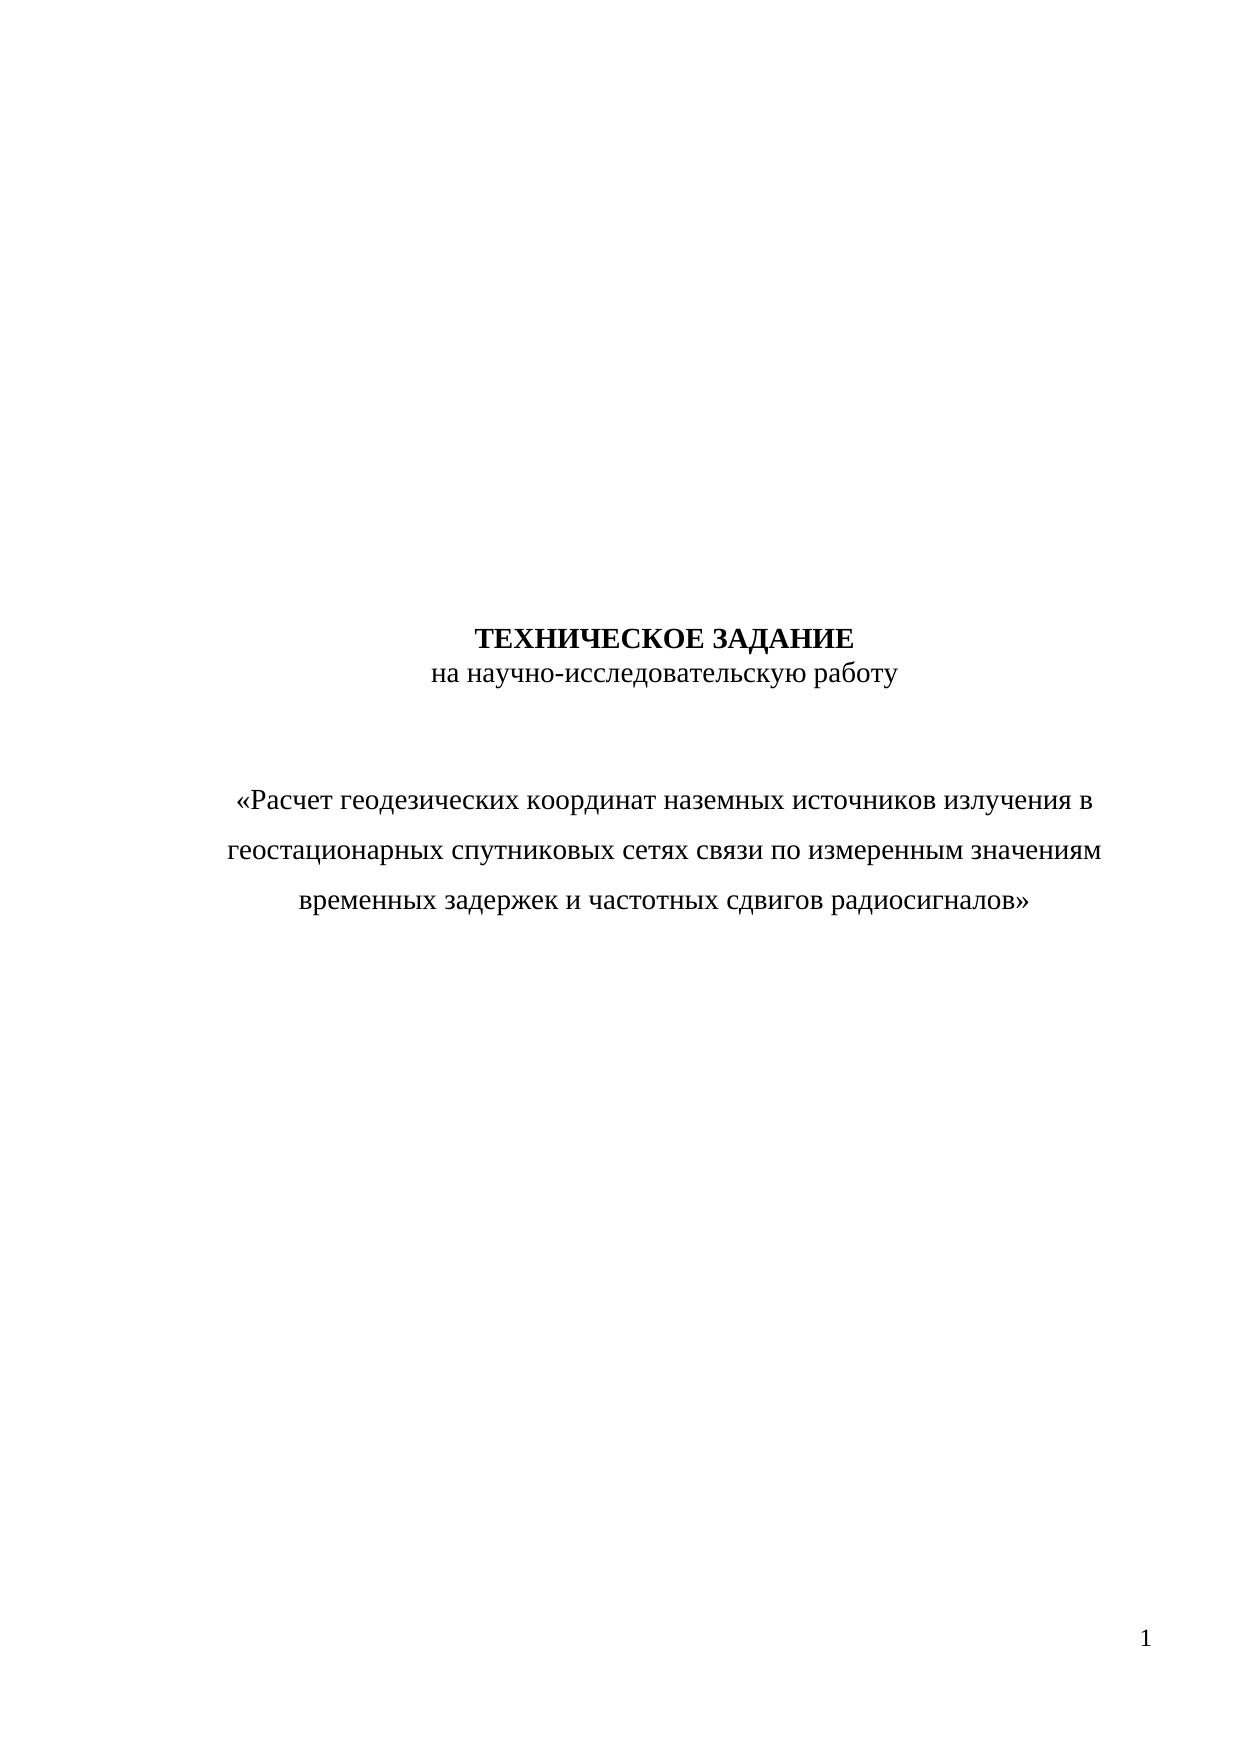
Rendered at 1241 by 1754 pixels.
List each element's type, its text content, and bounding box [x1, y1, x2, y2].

text на научно-исследовательскую работу [177, 655, 1152, 688]
text «Расчет геодезических координат наземных источников излучения в геостационарных спутниковых сетях связи по измеренным значениям временных задержек и частотных сдвигов радиосигналов» [177, 782, 1152, 916]
text ТЕХНИЧЕСКОЕ ЗАДАНИЕ [177, 621, 1152, 655]
